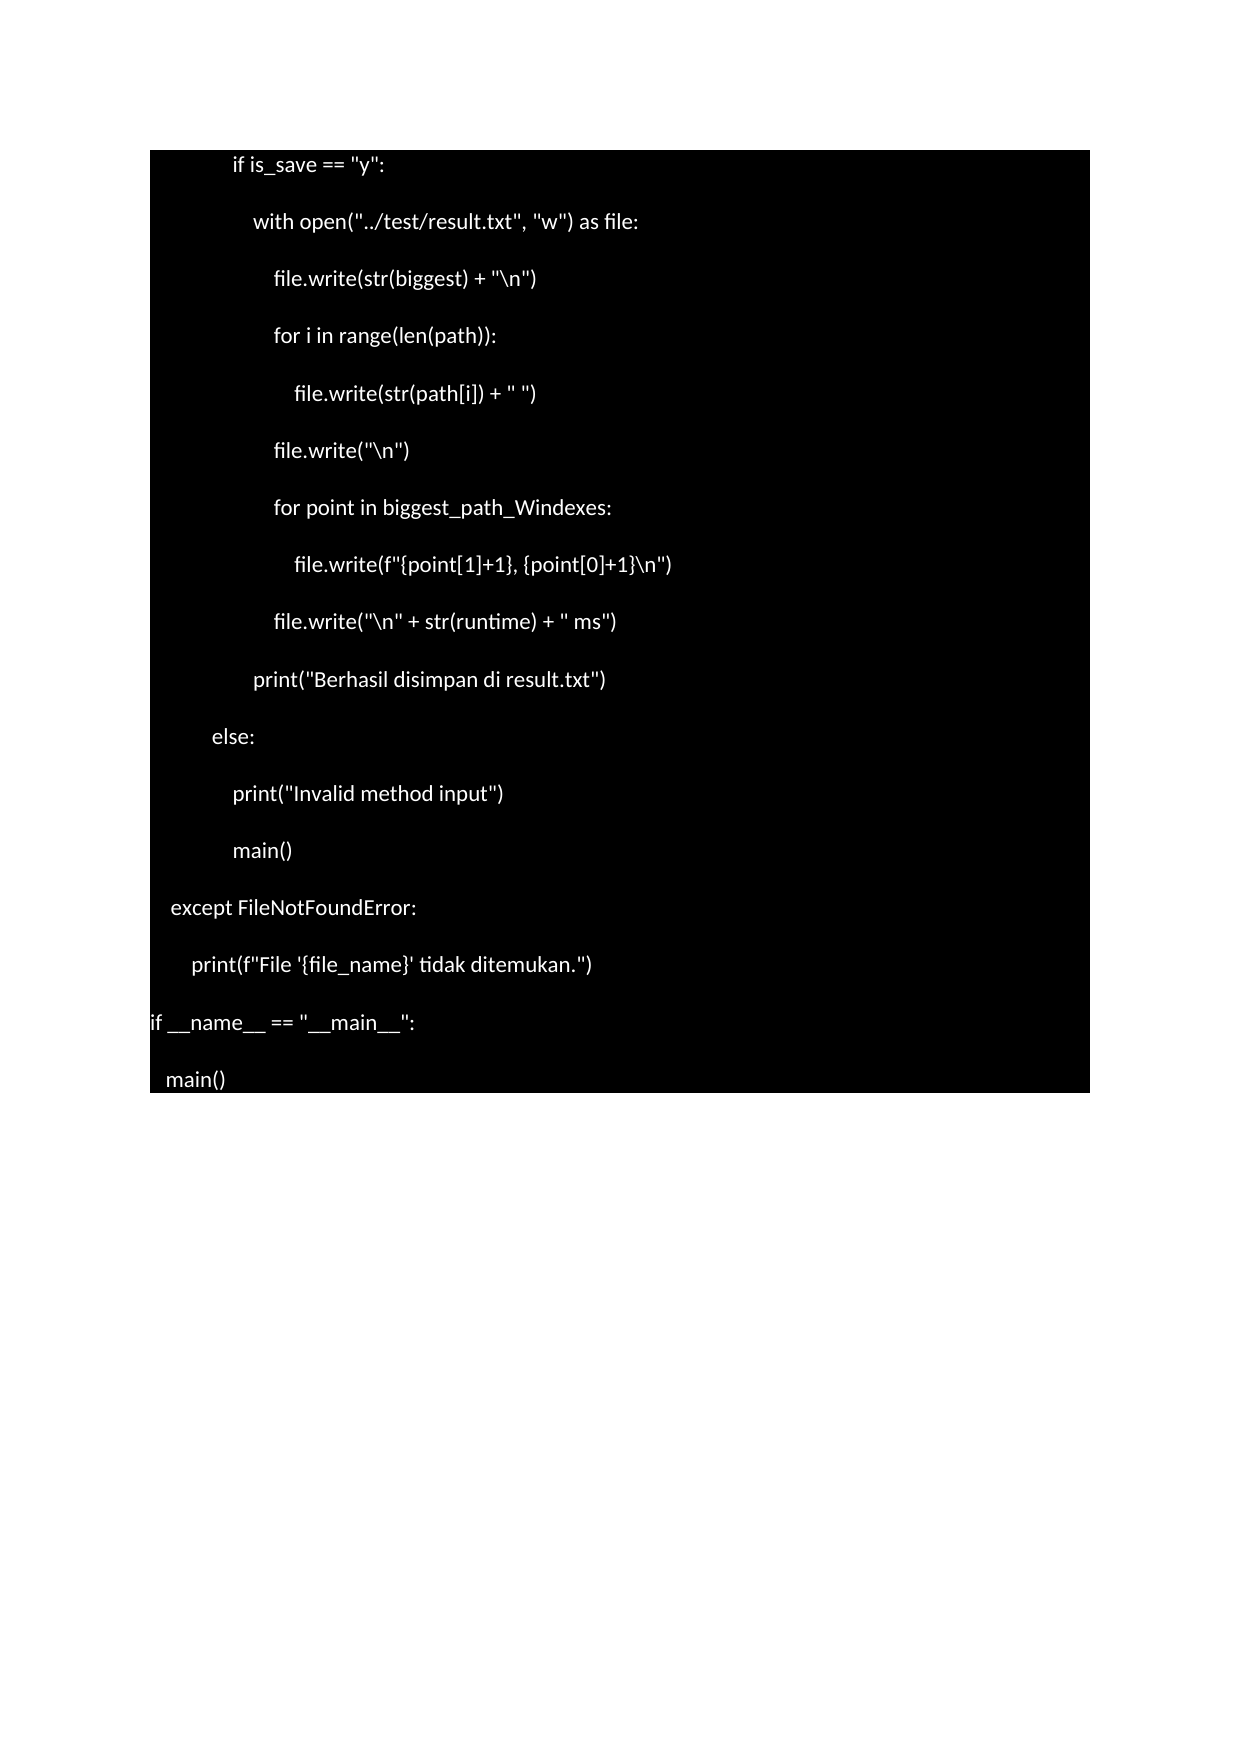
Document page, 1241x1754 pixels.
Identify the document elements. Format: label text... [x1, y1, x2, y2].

text file.write("\n") [150, 436, 1090, 464]
text else: [150, 722, 1090, 750]
text file.write(str(path[i]) + " ") [150, 379, 1090, 407]
text print("Invalid method input") [150, 779, 1090, 807]
text file.write(str(biggest) + "\n") [150, 264, 1090, 292]
text main() [150, 1065, 1090, 1093]
text file.write(f"{point[1]+1}, {point[0]+1}\n") [150, 550, 1090, 578]
text print("Berhasil disimpan di result.txt") [150, 665, 1090, 693]
text for point in biggest_path_Windexes: [150, 493, 1090, 521]
text if is_save == "y": [150, 150, 1090, 178]
text with open("../test/result.txt", "w") as file: [150, 207, 1090, 235]
text except FileNotFoundError: [150, 893, 1090, 921]
text if __name__ == "__main__": [150, 1008, 1090, 1036]
text main() [150, 836, 1090, 864]
text print(f"File '{file_name}' tidak ditemukan.") [150, 951, 1090, 979]
text file.write("\n" + str(runtime) + " ms") [150, 607, 1090, 636]
text for i in range(len(path)): [150, 322, 1090, 349]
